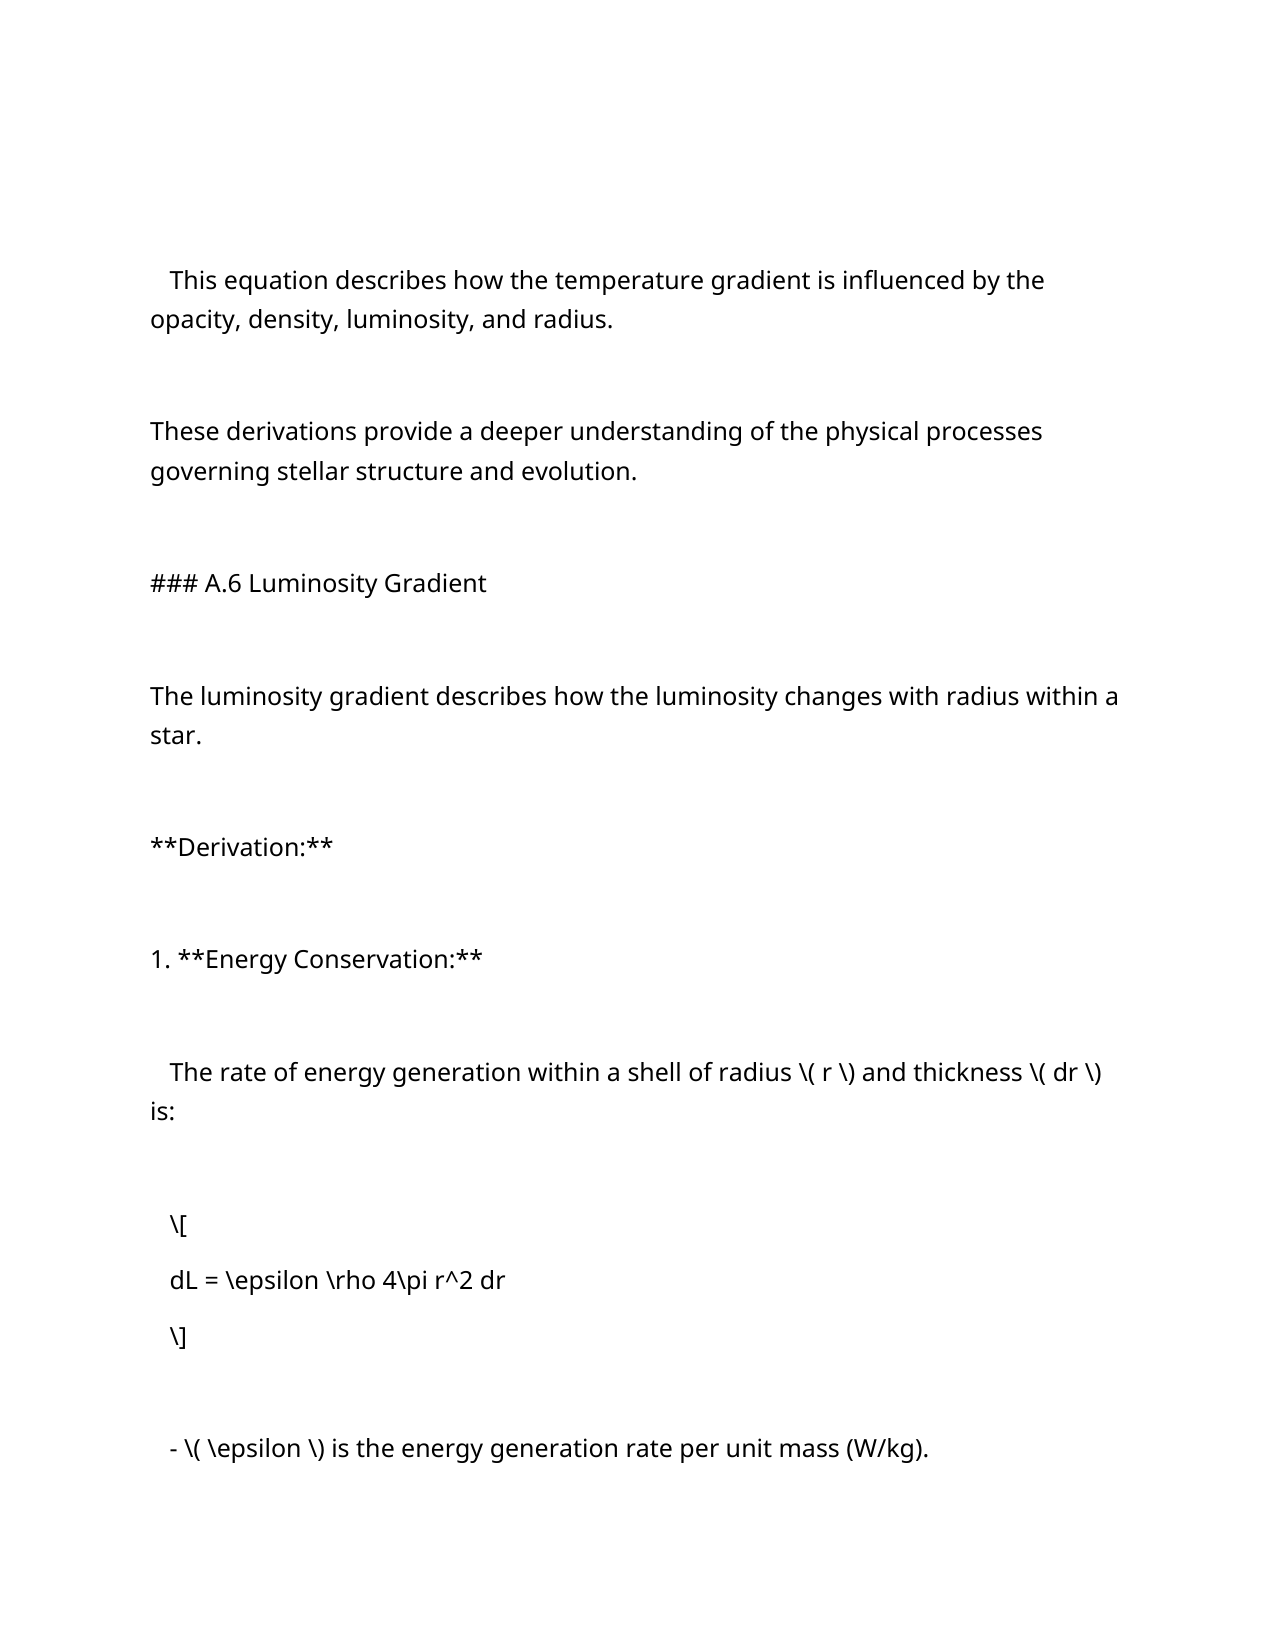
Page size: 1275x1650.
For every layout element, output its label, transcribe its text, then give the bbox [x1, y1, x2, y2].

text **Derivation:** [150, 830, 1125, 864]
text This equation describes how the temperature gradient is influenced by the opacity, density, luminosity, and radius. [150, 262, 1125, 336]
text ### A.6 Luminosity Gradient [150, 566, 1125, 600]
text dL = \epsilon \rho 4\pi r^2 dr [150, 1262, 1125, 1296]
text These derivations provide a deeper understanding of the physical processes governing stellar structure and evolution. [150, 414, 1125, 488]
text \] [150, 1318, 1125, 1353]
text 1. **Energy Conservation:** [150, 942, 1125, 976]
text \[ [150, 1206, 1125, 1240]
text The luminosity gradient describes how the luminosity changes with radius within a star. [150, 678, 1125, 752]
text - \( \epsilon \) is the energy generation rate per unit mass (W/kg). [150, 1431, 1125, 1465]
text The rate of energy generation within a shell of radius \( r \) and thickness \( dr \) is: [150, 1054, 1125, 1128]
